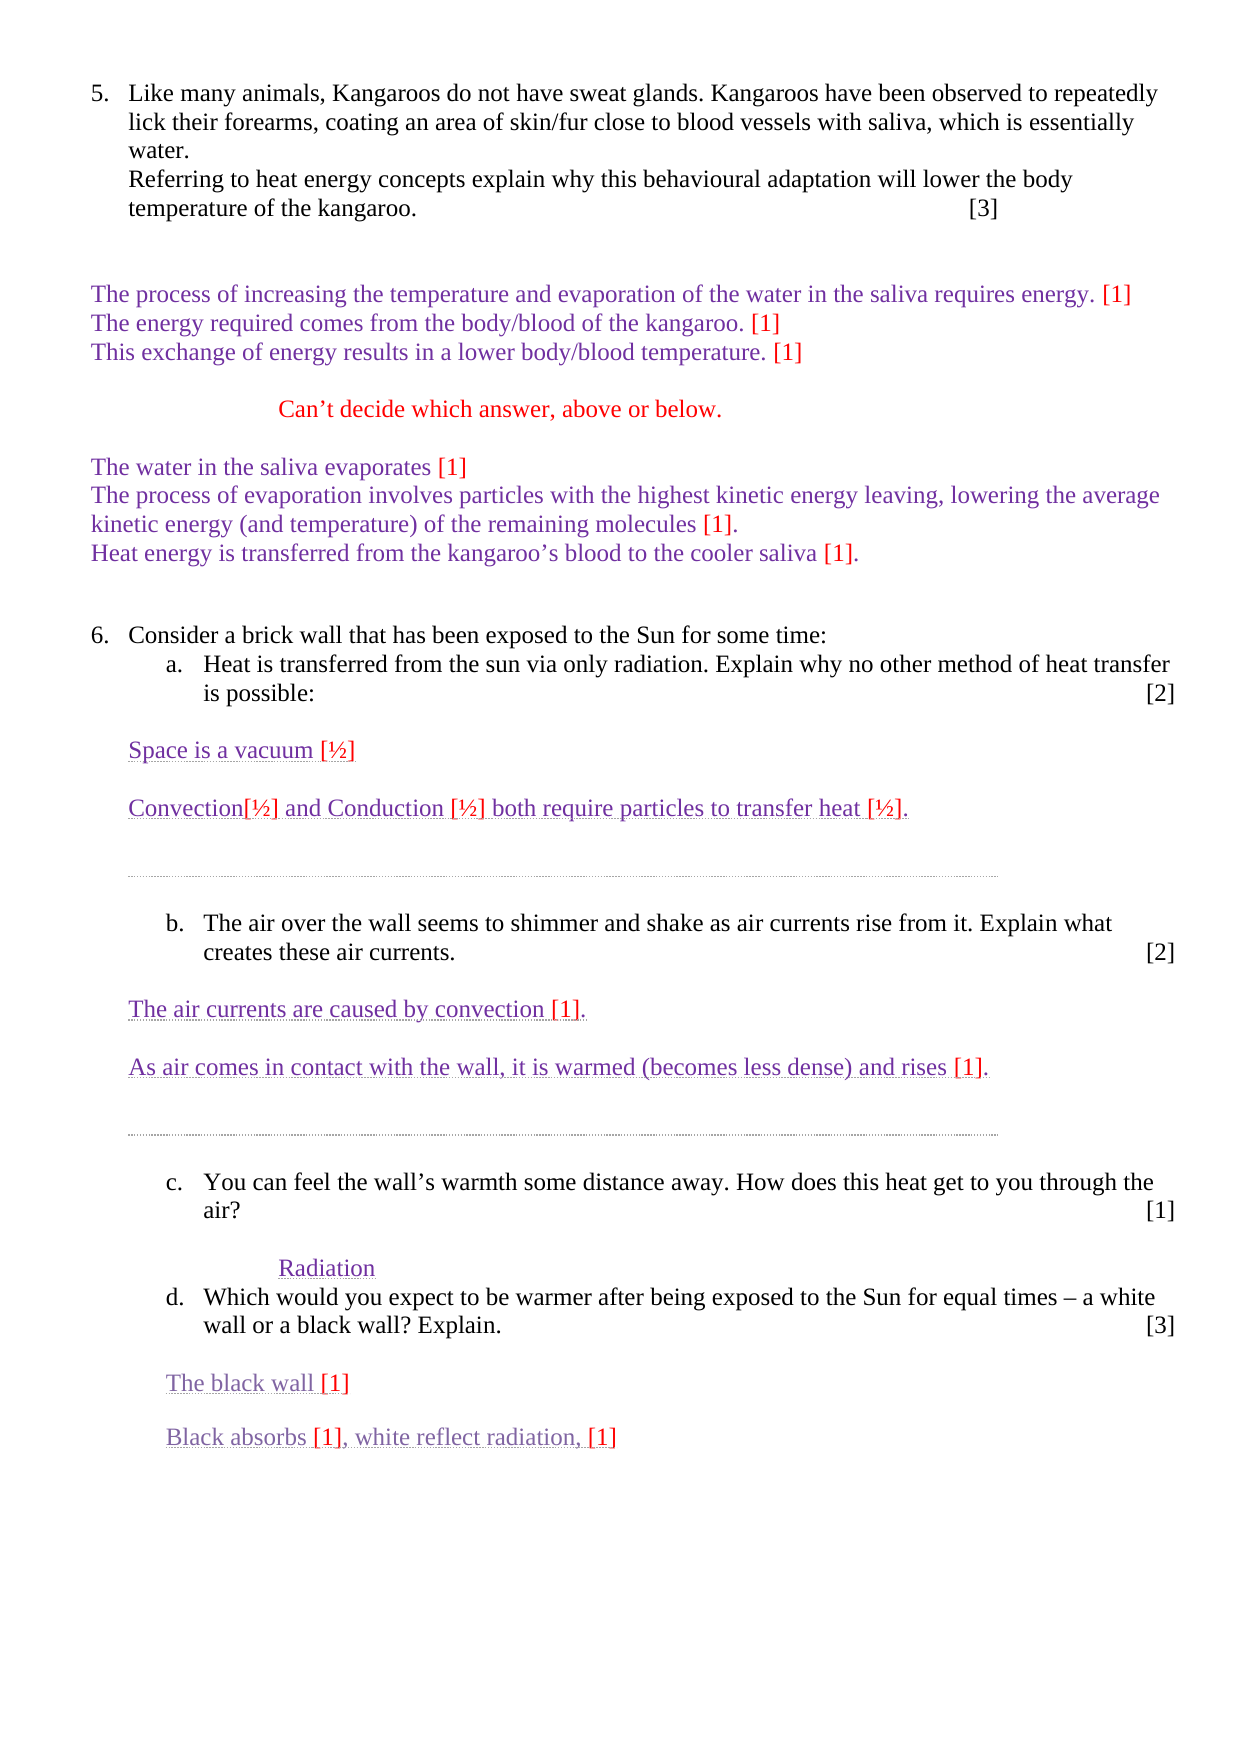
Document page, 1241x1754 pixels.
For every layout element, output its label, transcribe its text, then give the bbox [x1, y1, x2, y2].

list The air over the wall seems to shimmer and shake as air currents rise from it. Explain what creates these air currents. [2] [166, 908, 1187, 966]
list You can feel the wall’s warmth some distance away. How does this heat get to you through the air? [1] [166, 1167, 1187, 1224]
list Space is a vacuum [½] [128, 736, 1187, 764]
text Heat energy is transferred from the kangaroo’s blood to the cooler saliva [1]. [91, 538, 1187, 567]
text The process of evaporation involves particles with the highest kinetic energy leaving, lowering the average kinetic energy (and temperature) of the remaining molecules [1]. [91, 481, 1187, 538]
list Convection[½] and Conduction [½] both require particles to transfer heat [½]. [128, 793, 1187, 822]
list Consider a brick wall that has been exposed to the Sun for some time: [91, 621, 1187, 649]
text The process of increasing the temperature and evaporation of the water in the saliva requires energy. [1] [91, 279, 1187, 308]
text The energy required comes from the body/blood of the kangaroo. [1] [91, 308, 1187, 337]
text Black absorbs [1], white reflect radiation, [1] [166, 1422, 1187, 1451]
list Which would you expect to be warmer after being exposed to the Sun for equal times – a white wall or a black wall? Explain. [3] [166, 1282, 1187, 1339]
list Like many animals, Kangaroos do not have sweat glands. Kangaroos have been observed to repeatedly lick their forearms, coating an area of skin/fur close to blood vessels with saliva, which is essentially water. Referring to heat energy concepts explain why this behavioural adaptation will lower the body temperature of the kangaroo. [3] [91, 78, 1187, 222]
text Can’t decide which answer, above or below. [278, 394, 1187, 423]
text The water in the saliva evaporates [1] [91, 452, 1187, 481]
list As air comes in contact with the wall, it is warmed (becomes less dense) and rises [1]. [128, 1052, 1187, 1081]
text This exchange of energy results in a lower body/blood temperature. [1] [91, 337, 1187, 366]
list Heat is transferred from the sun via only radiation. Explain why no other method of heat transfer is possible: [2] [166, 649, 1187, 707]
text The black wall [1] [166, 1368, 1187, 1397]
list Radiation [278, 1253, 1187, 1282]
list The air currents are caused by convection [1]. [128, 994, 1187, 1023]
